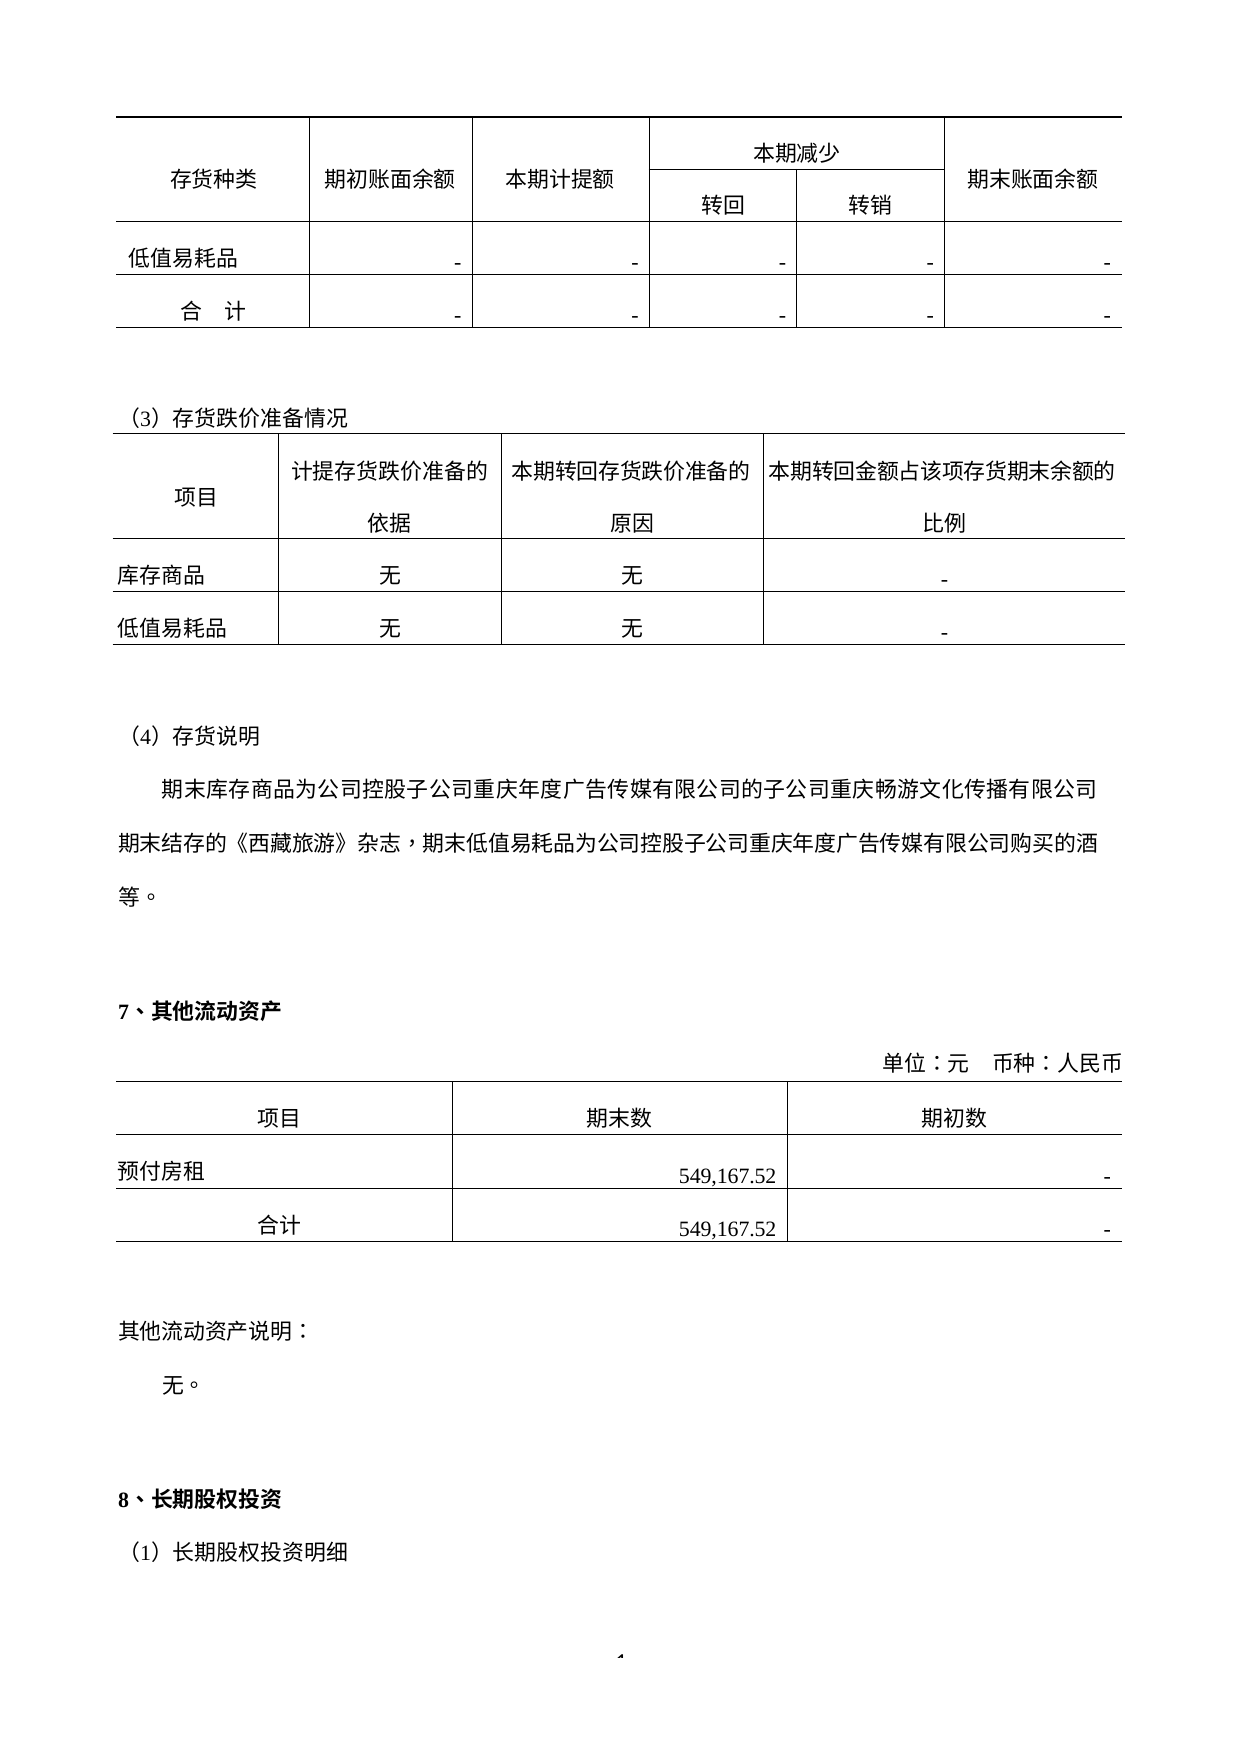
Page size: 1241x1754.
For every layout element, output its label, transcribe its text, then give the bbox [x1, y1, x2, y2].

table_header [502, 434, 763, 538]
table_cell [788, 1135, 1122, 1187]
text （4）存货说明 [118, 721, 1050, 751]
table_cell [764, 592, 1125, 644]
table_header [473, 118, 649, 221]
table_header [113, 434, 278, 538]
text 8、长期股权投资 [118, 1484, 1050, 1514]
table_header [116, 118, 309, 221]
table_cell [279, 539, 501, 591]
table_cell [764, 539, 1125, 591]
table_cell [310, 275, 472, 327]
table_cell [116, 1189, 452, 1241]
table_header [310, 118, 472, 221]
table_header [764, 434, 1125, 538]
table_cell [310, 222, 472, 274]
text 7、其他流动资产 [118, 996, 1050, 1025]
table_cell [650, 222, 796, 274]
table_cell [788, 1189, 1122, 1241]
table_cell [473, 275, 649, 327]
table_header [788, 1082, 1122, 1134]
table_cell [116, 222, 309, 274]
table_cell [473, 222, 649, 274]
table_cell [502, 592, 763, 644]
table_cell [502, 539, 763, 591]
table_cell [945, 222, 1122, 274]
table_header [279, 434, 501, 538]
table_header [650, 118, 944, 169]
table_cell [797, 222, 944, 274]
text （3）存货跌价准备情况 [118, 403, 1050, 433]
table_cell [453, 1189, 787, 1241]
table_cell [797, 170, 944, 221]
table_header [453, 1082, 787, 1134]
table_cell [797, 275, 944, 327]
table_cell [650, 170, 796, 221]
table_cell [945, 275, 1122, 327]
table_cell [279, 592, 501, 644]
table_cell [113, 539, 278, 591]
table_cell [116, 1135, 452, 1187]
text 单位：元 币种：人民币 [102, 1048, 1123, 1078]
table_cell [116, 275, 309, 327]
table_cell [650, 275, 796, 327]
text （1）长期股权投资明细 [118, 1536, 1050, 1566]
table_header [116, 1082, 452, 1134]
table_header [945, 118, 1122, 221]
text 其他流动资产说明： 无。 [118, 1316, 316, 1400]
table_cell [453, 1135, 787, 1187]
text 期末库存商品为公司控股子公司重庆年度广告传媒有限公司的子公司重庆畅游文化传播有限公司 期末结存的《西藏旅游》杂志，期末低值易耗品为公司控股子公司重庆年度广告传媒有限公司购买的酒 等。 [118, 774, 1101, 911]
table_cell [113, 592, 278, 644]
